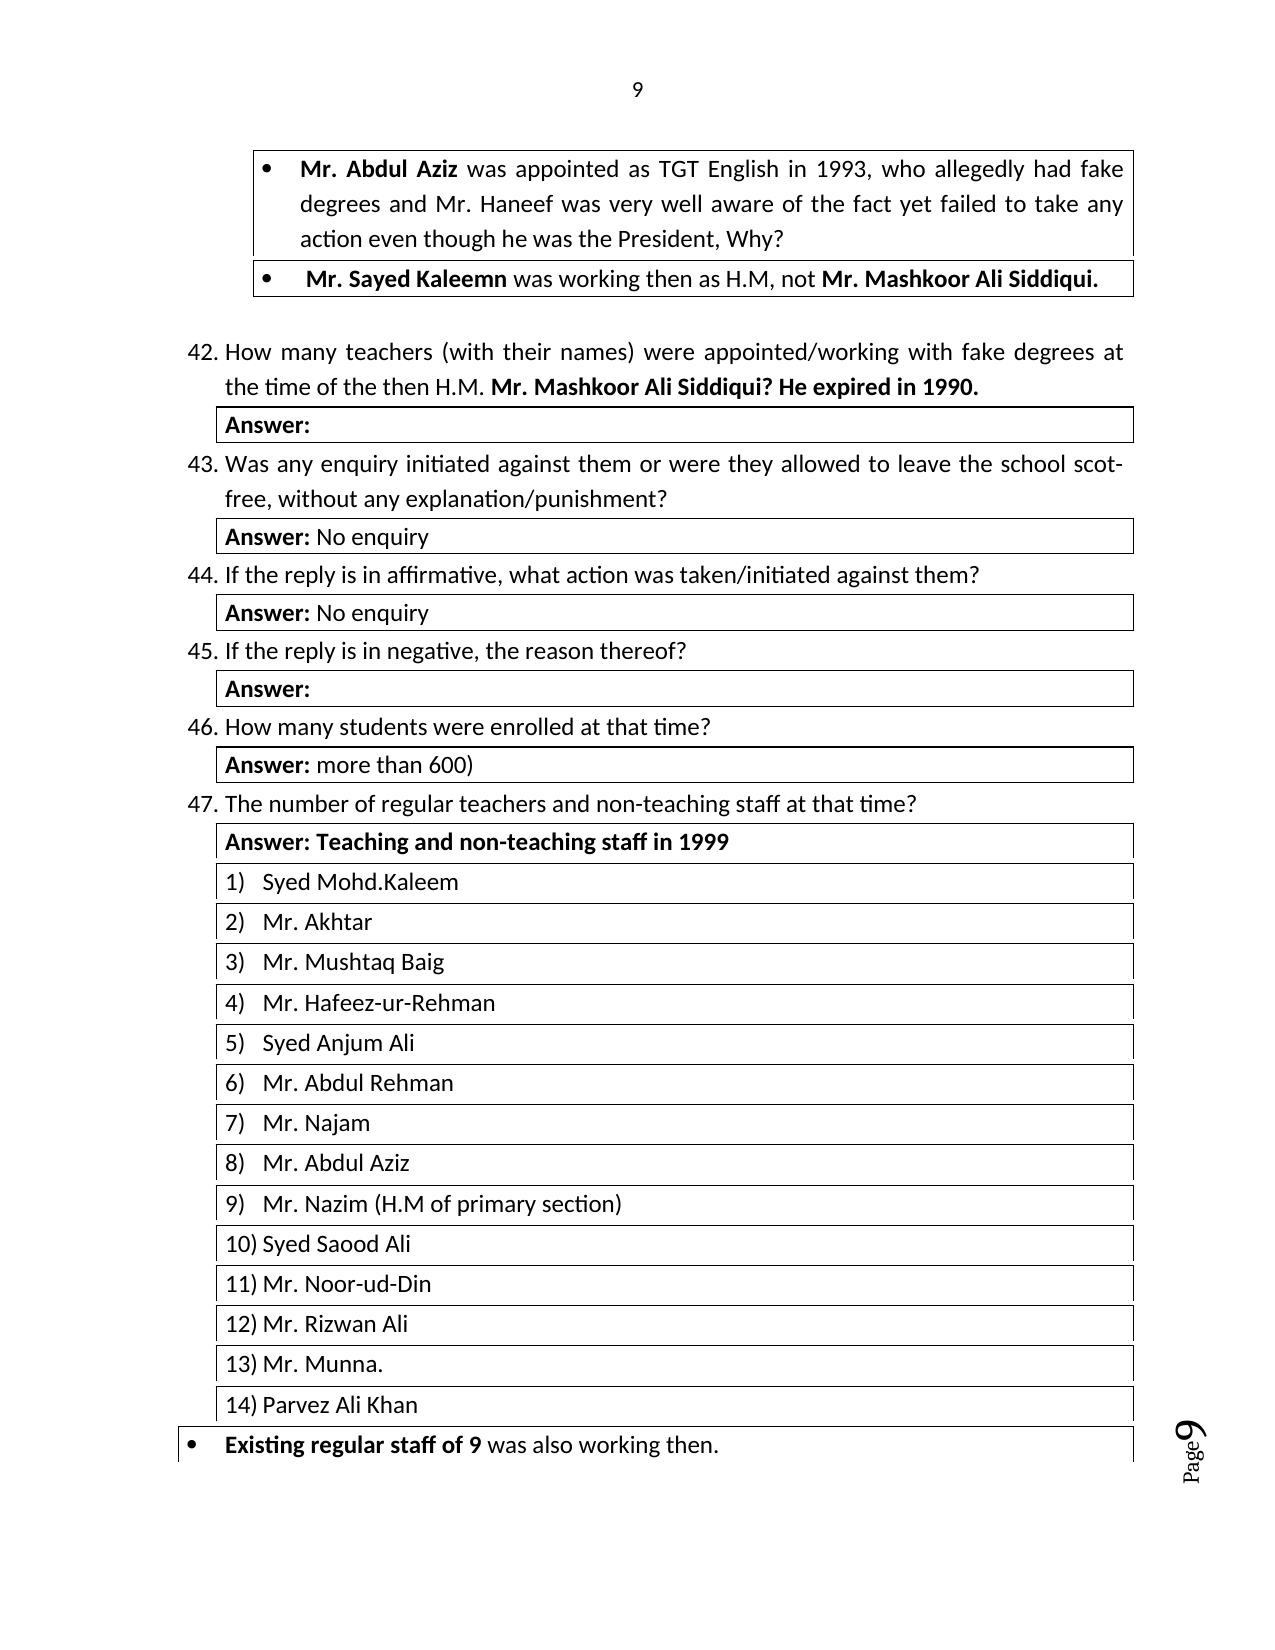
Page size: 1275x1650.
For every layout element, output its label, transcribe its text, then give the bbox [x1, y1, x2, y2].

list If the reply is in affirmative, what action was taken/initiated against them? [187, 559, 1125, 589]
list Parvez Ali Khan [217, 1387, 1133, 1421]
list Syed Mohd.Kaleem [217, 864, 1133, 899]
list Mr. Mushtaq Baig [217, 944, 1133, 979]
list Mr. Munna. [217, 1346, 1133, 1381]
list If the reply is in negative, the reason thereof? [187, 635, 1125, 666]
list Existing regular staff of 9 was also working then. [179, 1427, 1133, 1462]
list Mr. Akhtar [217, 904, 1133, 939]
list Answer: No enquiry [217, 519, 1133, 553]
list Mr. Abdul Aziz was appointed as TGT English in 1993, who allegedly had fake degrees and Mr. Haneef was very well aware of the fact yet failed to take any action even though he was the President, Why? [254, 151, 1133, 256]
list The number of regular teachers and non-teaching staff at that time? [187, 788, 1125, 818]
list Was any enquiry initiated against them or were they allowed to leave the school scot-free, without any explanation/punishment? [187, 448, 1125, 513]
list Syed Saood Ali [217, 1226, 1133, 1261]
list Mr. Rizwan Ali [217, 1306, 1133, 1341]
list Answer: more than 600) [217, 748, 1133, 782]
list Syed Anjum Ali [217, 1025, 1133, 1059]
list Mr. Hafeez-ur-Rehman [217, 985, 1133, 1019]
list Mr. Najam [217, 1105, 1133, 1140]
list Answer: [217, 408, 1133, 442]
list Mr. Sayed Kaleemn was working then as H.M, not Mr. Mashkoor Ali Siddiqui. [254, 261, 1133, 296]
list Mr. Abdul Aziz [217, 1145, 1133, 1180]
list How many students were enrolled at that time? [187, 711, 1125, 742]
list Mr. Nazim (H.M of primary section) [217, 1186, 1133, 1220]
list Answer: Teaching and non-teaching staff in 1999 [217, 824, 1133, 858]
list Mr. Abdul Rehman [217, 1065, 1133, 1100]
list Answer: [217, 671, 1133, 706]
list Mr. Noor-ud-Din [217, 1266, 1133, 1301]
list How many teachers (with their names) were appointed/working with fake degrees at the time of the then H.M. Mr. Mashkoor Ali Siddiqui? He expired in 1990. [187, 336, 1125, 402]
list Answer: No enquiry [217, 595, 1133, 630]
